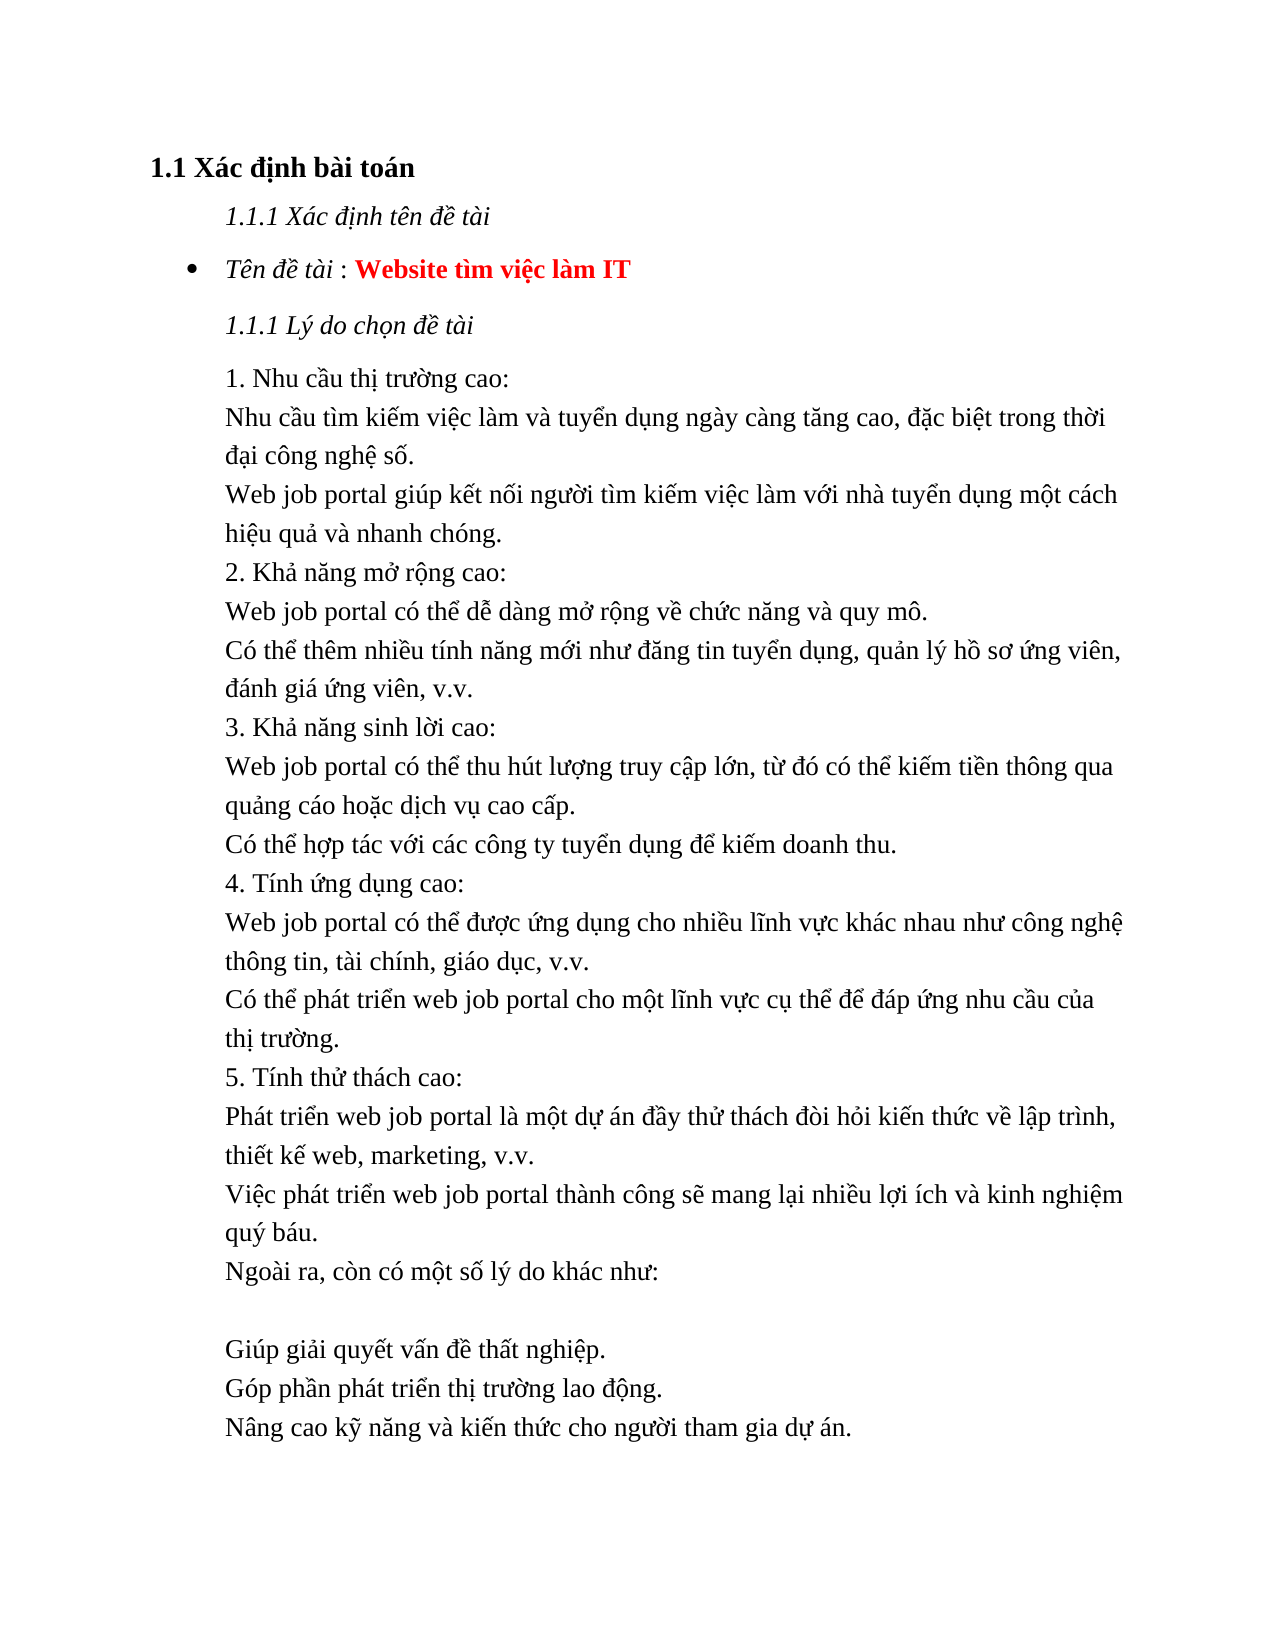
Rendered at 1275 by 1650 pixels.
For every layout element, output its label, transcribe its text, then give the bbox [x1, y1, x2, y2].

text Web job portal giúp kết nối người tìm kiếm việc làm với nhà tuyển dụng một cách hiệu quả và nhanh chóng. [225, 478, 1125, 548]
text Web job portal có thể thu hút lượng truy cập lớn, từ đó có thể kiếm tiền thông qua quảng cáo hoặc dịch vụ cao cấp. [225, 750, 1125, 820]
text Nâng cao kỹ năng và kiến thức cho người tham gia dự án. [225, 1411, 1125, 1442]
text Giúp giải quyết vấn đề thất nghiệp. [225, 1333, 1125, 1364]
text Có thể phát triển web job portal cho một lĩnh vực cụ thể để đáp ứng nhu cầu của thị trường. [225, 983, 1125, 1053]
text Phát triển web job portal là một dự án đầy thử thách đòi hỏi kiến thức về lập trình, thiết kế web, marketing, v.v. [225, 1100, 1125, 1170]
list 1.1.1 Lý do chọn đề tài [225, 309, 1125, 340]
text 1.1 Xác định bài toán [150, 150, 1125, 183]
text Có thể hợp tác với các công ty tuyển dụng để kiếm doanh thu. [225, 828, 1125, 859]
text 3. Khả năng sinh lời cao: [225, 711, 1125, 743]
text 4. Tính ứng dụng cao: [225, 867, 1125, 898]
text Web job portal có thể dễ dàng mở rộng về chức năng và quy mô. [225, 595, 1125, 626]
text Ngoài ra, còn có một số lý do khác như: [225, 1255, 1125, 1287]
text Web job portal có thể được ứng dụng cho nhiều lĩnh vực khác nhau như công nghệ thông tin, tài chính, giáo dục, v.v. [225, 906, 1125, 976]
text 1.1.1 Xác định tên đề tài [150, 200, 1125, 231]
text 5. Tính thử thách cao: [225, 1061, 1125, 1092]
text 2. Khả năng mở rộng cao: [225, 556, 1125, 587]
text Việc phát triển web job portal thành công sẽ mang lại nhiều lợi ích và kinh nghiệm quý báu. [225, 1178, 1125, 1248]
list Tên đề tài : Website tìm việc làm IT [187, 253, 1125, 284]
text Góp phần phát triển thị trường lao động. [225, 1372, 1125, 1403]
text Nhu cầu tìm kiếm việc làm và tuyển dụng ngày càng tăng cao, đặc biệt trong thời đại công nghệ số. [225, 401, 1125, 471]
text Có thể thêm nhiều tính năng mới như đăng tin tuyển dụng, quản lý hồ sơ ứng viên, đánh giá ứng viên, v.v. [225, 634, 1125, 704]
text 1. Nhu cầu thị trường cao: [225, 362, 1125, 393]
